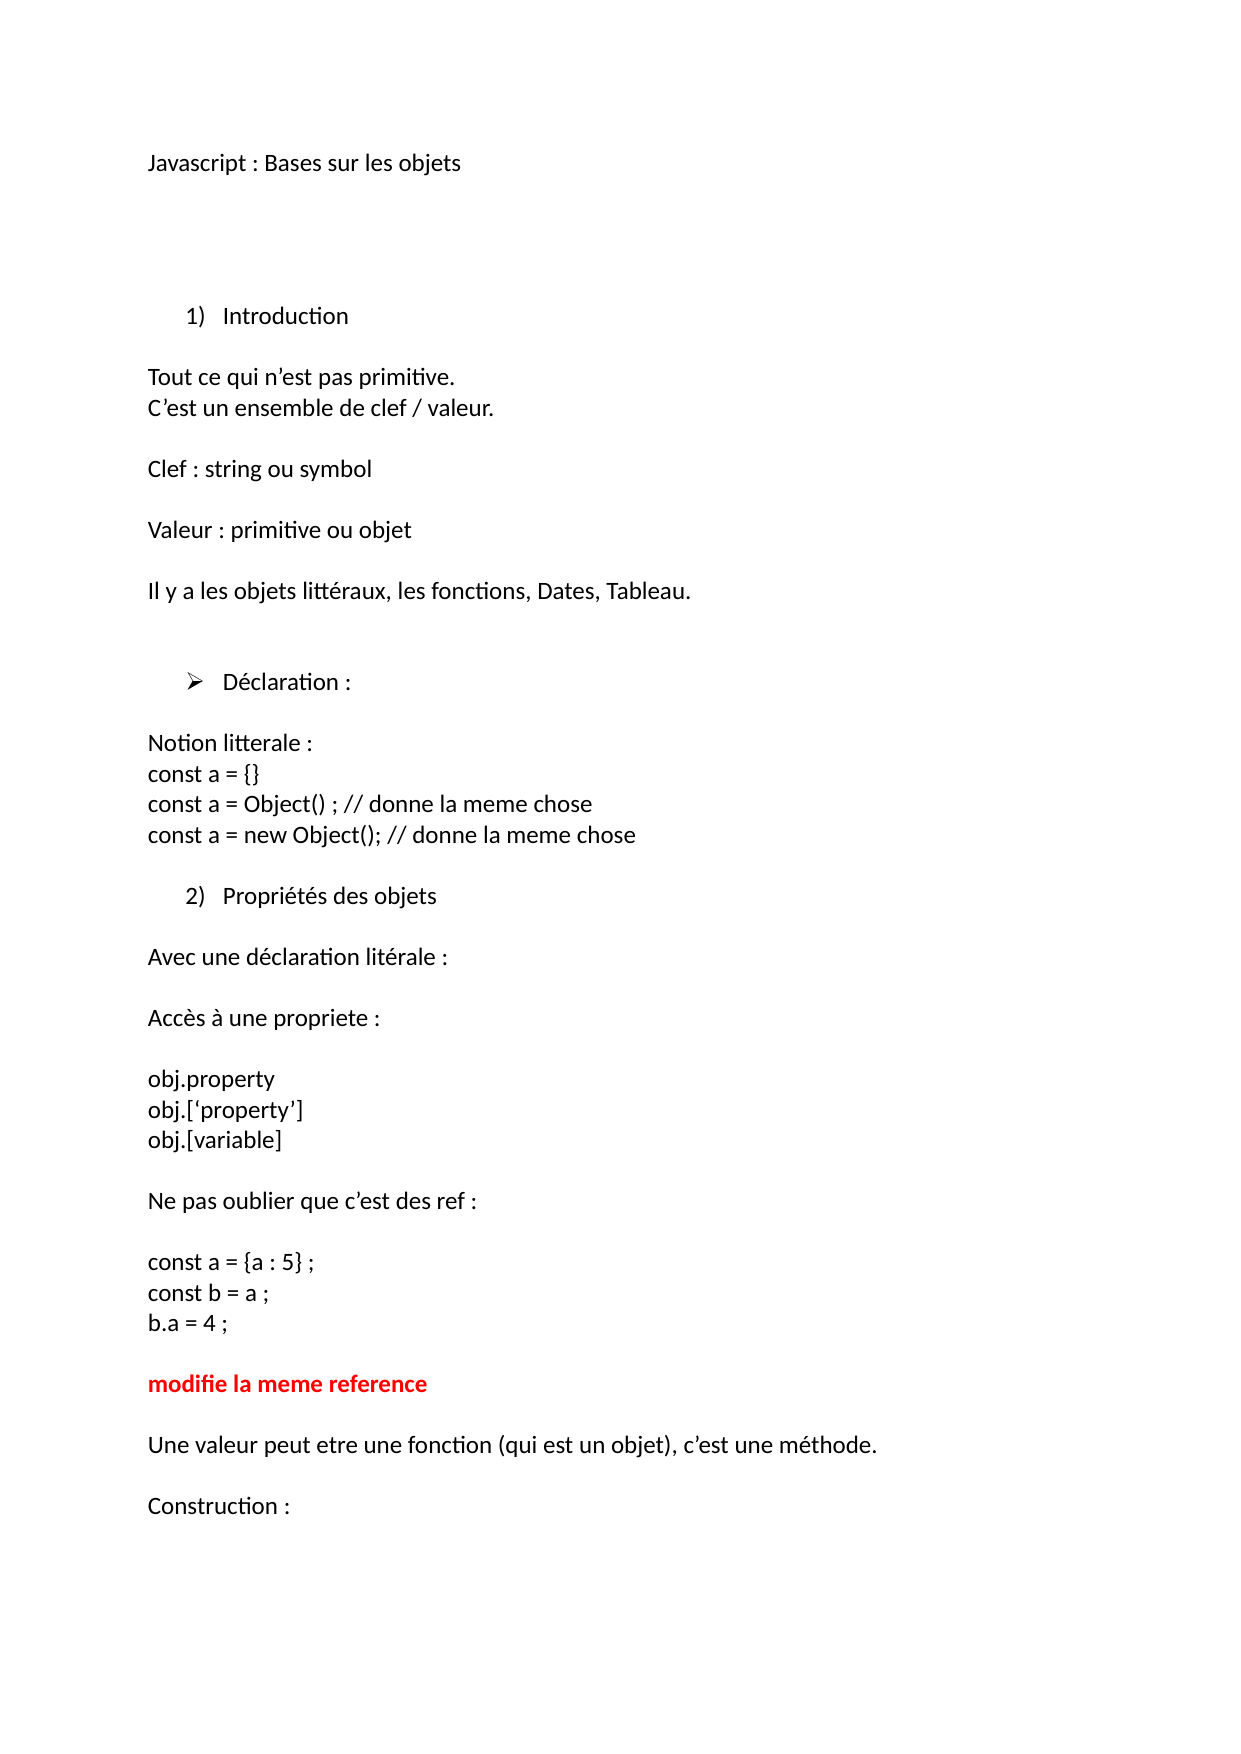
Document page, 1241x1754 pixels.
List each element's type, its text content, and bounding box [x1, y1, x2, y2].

list Introduction [185, 300, 1093, 331]
text const a = {a : 5} ; [148, 1246, 1093, 1277]
text Une valeur peut etre une fonction (qui est un objet), c’est une méthode. [148, 1429, 1093, 1460]
text const a = {} [148, 758, 1093, 788]
text Javascript : Bases sur les objets [148, 148, 1093, 178]
text const a = new Object(); // donne la meme chose [148, 819, 1093, 849]
text Tout ce qui n’est pas primitive. [148, 361, 1093, 392]
text C’est un ensemble de clef / valeur. [148, 392, 1093, 422]
text modifie la meme reference [148, 1368, 1093, 1399]
text obj.property [148, 1063, 1093, 1094]
text Ne pas oublier que c’est des ref : [148, 1185, 1093, 1216]
text b.a = 4 ; [148, 1307, 1093, 1338]
text const b = a ; [148, 1277, 1093, 1307]
text obj.[‘property’] [148, 1094, 1093, 1124]
text Valeur : primitive ou objet [148, 514, 1093, 544]
text obj.[variable] [148, 1124, 1093, 1155]
text const a = Object() ; // donne la meme chose [148, 788, 1093, 819]
text Il y a les objets littéraux, les fonctions, Dates, Tableau. [148, 575, 1093, 605]
list Déclaration : [185, 666, 1093, 697]
list Propriétés des objets [185, 880, 1093, 911]
text Notion litterale : [148, 727, 1093, 758]
text Clef : string ou symbol [148, 453, 1093, 483]
text Accès à une propriete : [148, 1002, 1093, 1033]
text Avec une déclaration litérale : [148, 941, 1093, 972]
text Construction : [148, 1491, 1093, 1521]
